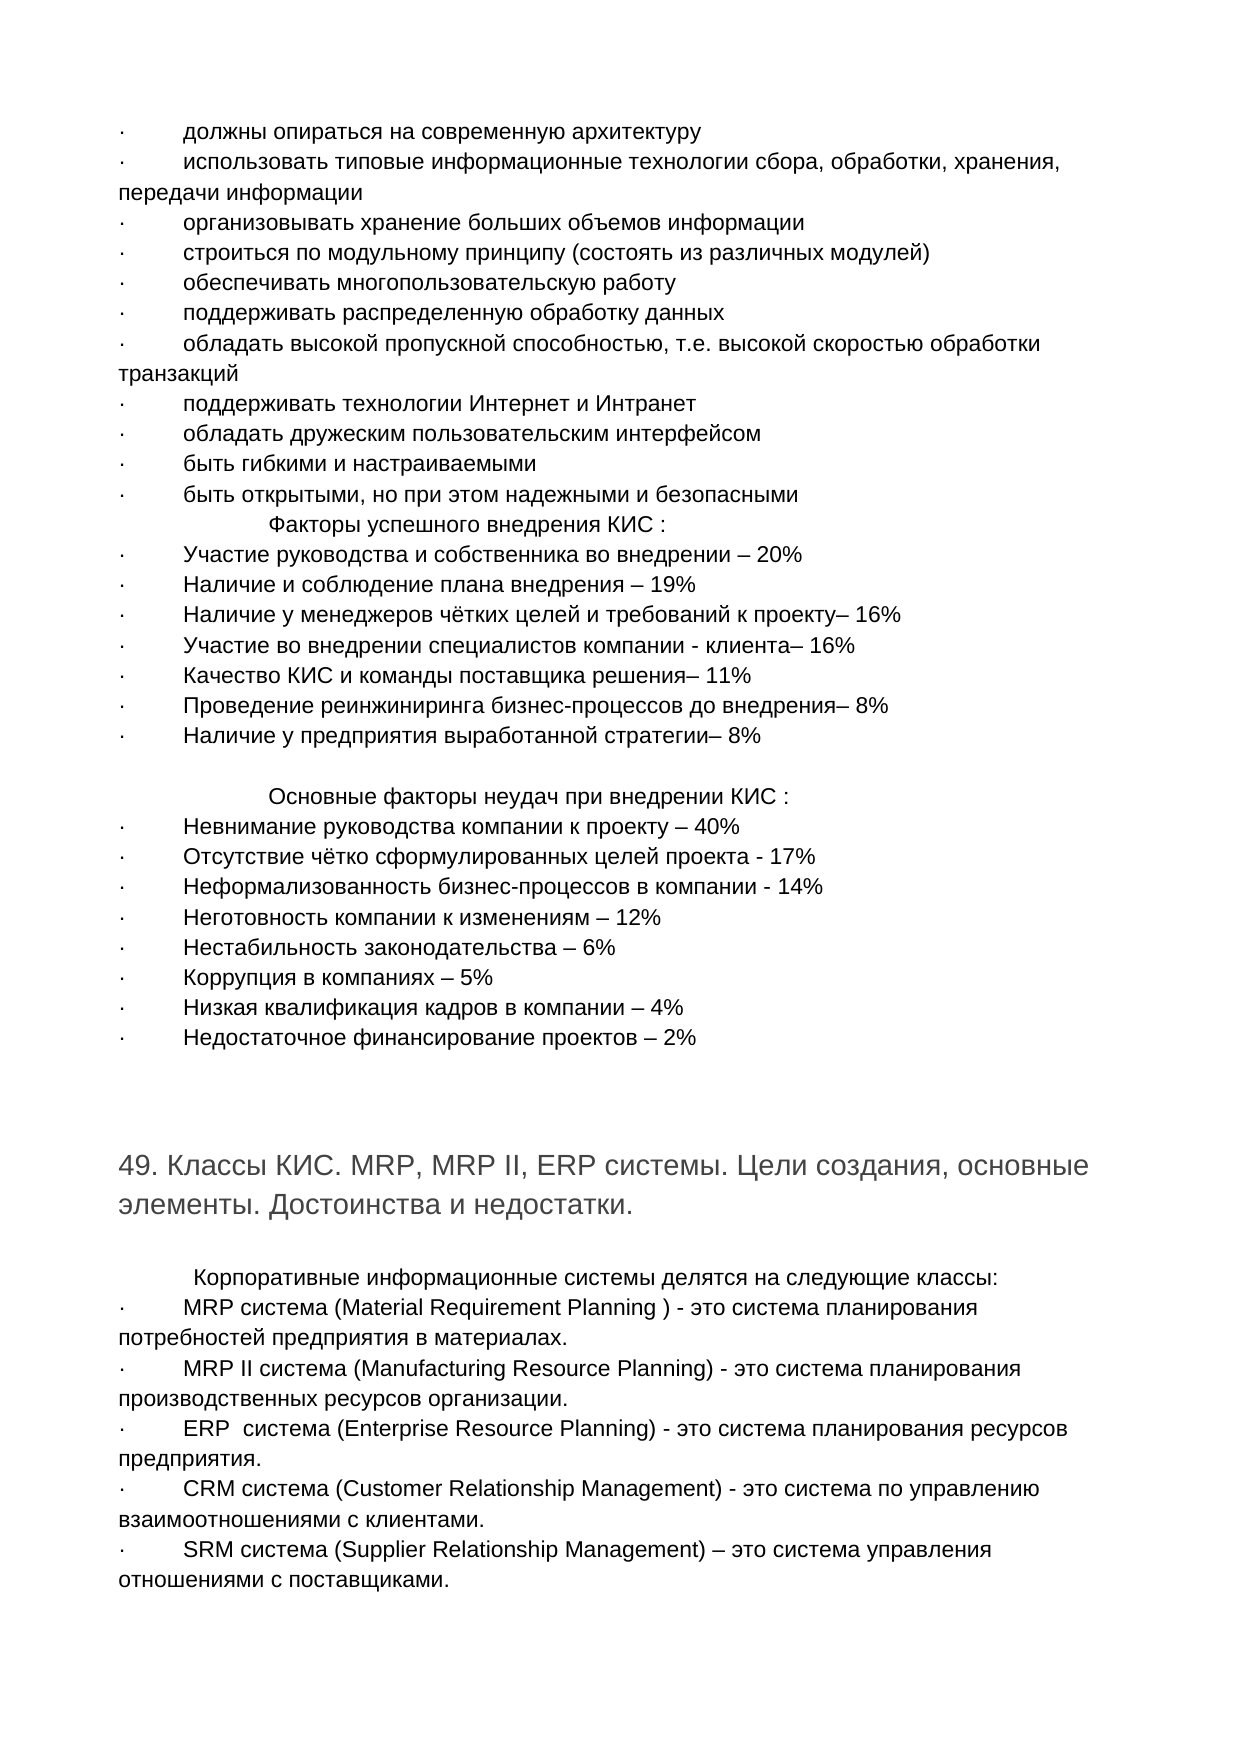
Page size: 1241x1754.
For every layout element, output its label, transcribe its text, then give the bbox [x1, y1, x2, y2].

text · CRM система (Customer Relationship Management) - это система по управлению взаимоотношениями с клиентами. [118, 1475, 1122, 1532]
text · поддерживать распределенную обработку данных [118, 299, 1122, 326]
text · Низкая квалификация кадров в компании – 4% [118, 994, 1122, 1021]
text · Неформализованность бизнес-процессов в компании - 14% [118, 873, 1122, 900]
text · Неготовность компании к изменениям – 12% [118, 903, 1122, 930]
text Факторы успешного внедрения КИС : [193, 511, 1122, 537]
text · Проведение реинжиниринга бизнес-процессов до внедрения– 8% [118, 692, 1122, 718]
text · Наличие у менеджеров чётких целей и требований к проекту– 16% [118, 601, 1122, 628]
text · быть гибкими и настраиваемыми [118, 450, 1122, 477]
text · строиться по модульному принципу (состоять из различных модулей) [118, 239, 1122, 265]
subtitle 49. Классы КИС. MRP, MRP II, ERP системы. Цели создания, основные элементы. Достоинства и недостатки. [118, 1148, 1122, 1220]
text · организовывать хранение больших объемов информации [118, 209, 1122, 235]
text · должны опираться на современную архитектуру [118, 118, 1122, 144]
text · Нестабильность законодательства – 6% [118, 934, 1122, 960]
text · поддерживать технологии Интернет и Интранет [118, 390, 1122, 416]
text · обеспечивать многопользовательскую работу [118, 269, 1122, 296]
text · быть открытыми, но при этом надежными и безопасными [118, 481, 1122, 507]
text · Качество КИС и команды поставщика решения– 11% [118, 662, 1122, 688]
text · ERP система (Enterprise Resource Planning) - это система планирования ресурсов предприятия. [118, 1415, 1122, 1472]
text · Участие руководства и собственника во внедрении – 20% [118, 541, 1122, 567]
text · MRP II система (Manufacturing Resource Planning) - это система планирования производственных ресурсов организации. [118, 1354, 1122, 1411]
text · Наличие и соблюдение плана внедрения – 19% [118, 571, 1122, 598]
text Основные факторы неудач при внедрении КИС : [193, 783, 1122, 809]
text · Наличие у предприятия выработанной стратегии– 8% [118, 722, 1122, 749]
text · MRP система (Material Requirement Planning ) - это система планирования потребностей предприятия в материалах. [118, 1294, 1122, 1351]
text · Коррупция в компаниях – 5% [118, 964, 1122, 990]
text · обладать высокой пропускной способностью, т.е. высокой скоростью обработки транзакций [118, 329, 1122, 386]
text · Невнимание руководства компании к проекту – 40% [118, 813, 1122, 839]
text · SRM система (Supplier Relationship Management) – это система управления отношениями с поставщиками. [118, 1536, 1122, 1592]
text · использовать типовые информационные технологии сбора, обработки, хранения, передачи информации [118, 148, 1122, 205]
text Корпоративные информационные системы делятся на следующие классы: [118, 1264, 1122, 1290]
text · Недостаточное финансирование проектов – 2% [118, 1024, 1122, 1051]
text · Участие во внедрении специалистов компании - клиента– 16% [118, 632, 1122, 658]
text · Отсутствие чётко сформулированных целей проекта - 17% [118, 843, 1122, 869]
text · обладать дружеским пользовательским интерфейсом [118, 420, 1122, 447]
